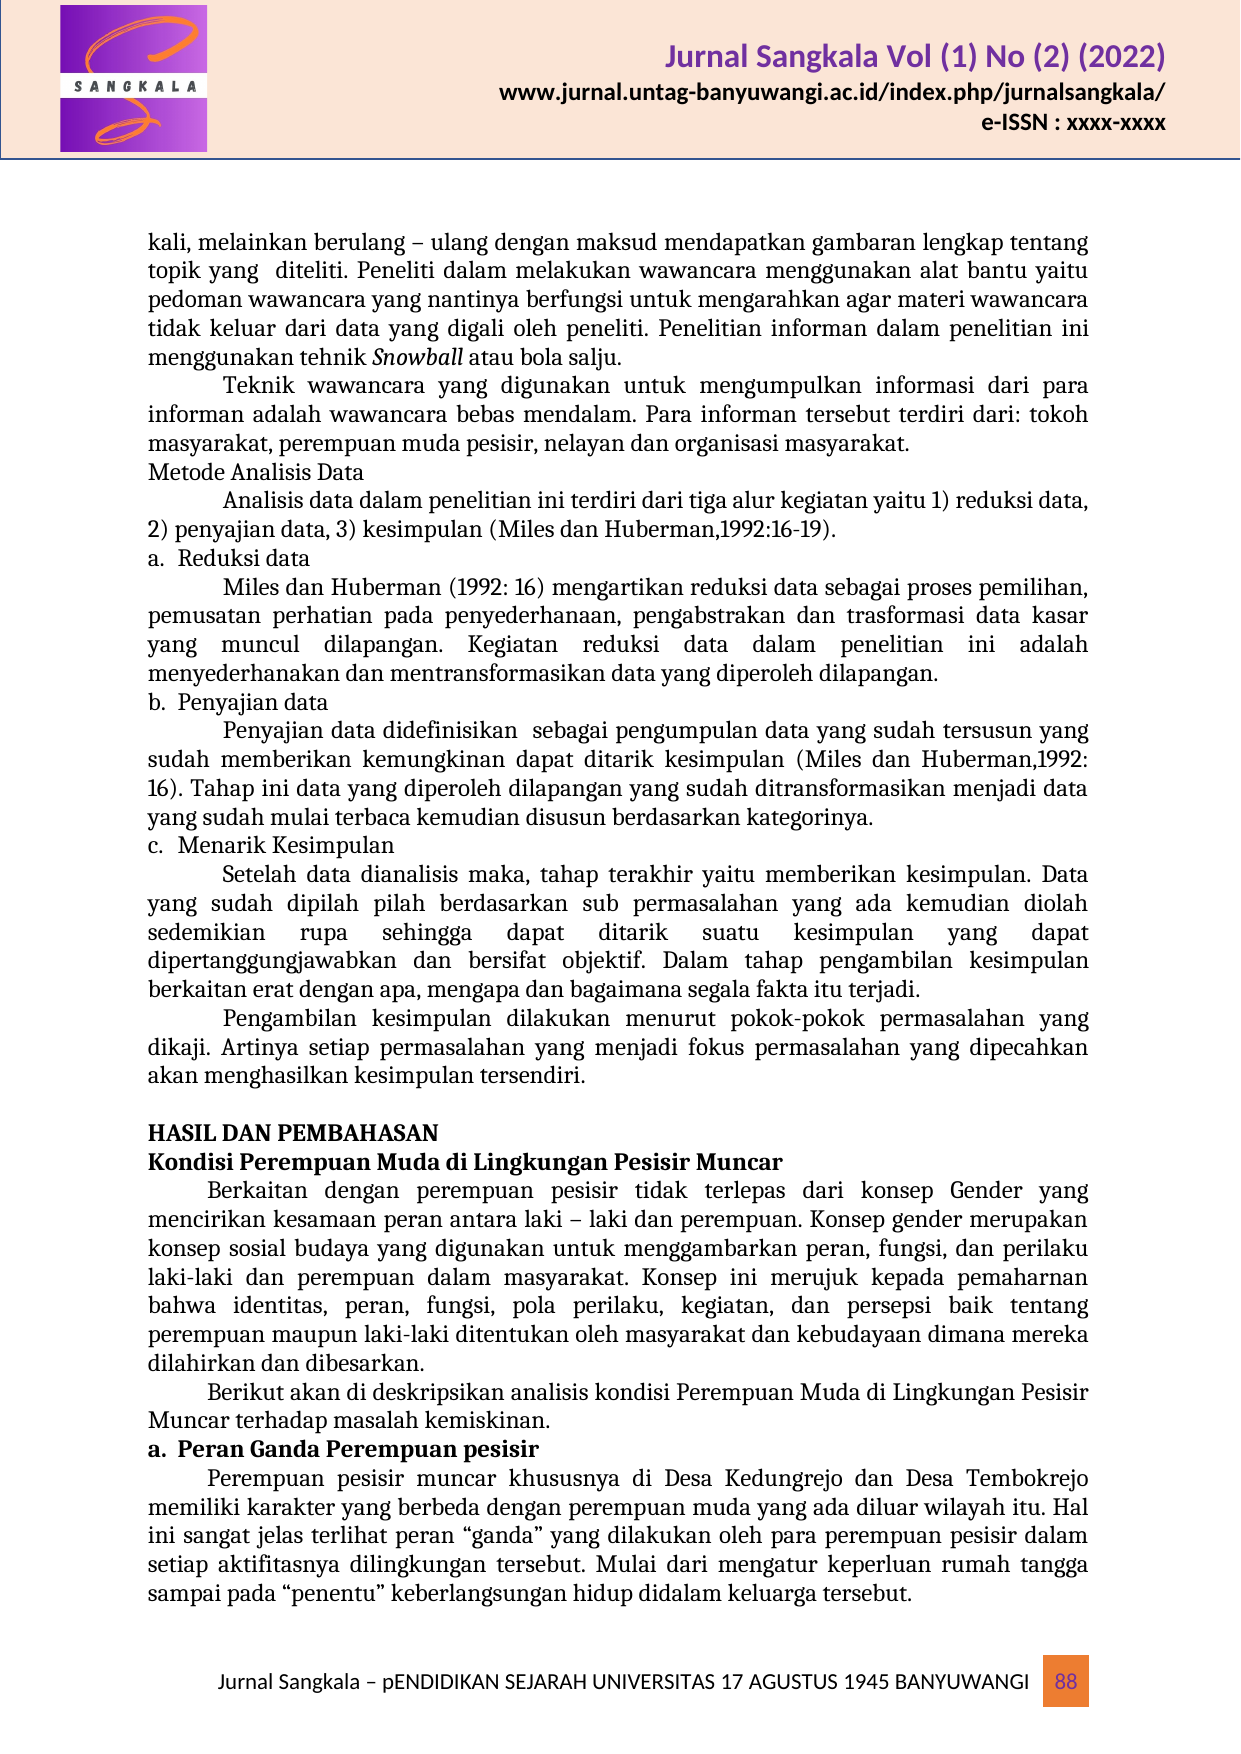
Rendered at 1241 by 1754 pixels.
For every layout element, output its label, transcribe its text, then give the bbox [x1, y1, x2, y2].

text Metode Analisis Data [148, 458, 1089, 486]
picture [60, 5, 208, 152]
text Miles dan Huberman (1992: 16) mengartikan reduksi data sebagai proses pemilihan, pemusatan perhatian pada penyederhanaan, pengabstrakan dan trasformasi data kasar yang muncul dilapangan. Kegiatan reduksi data dalam penelitian ini adalah menyederhanakan dan mentransformasikan data yang diperoleh dilapangan. [148, 573, 1089, 688]
text Setelah data dianalisis maka, tahap terakhir yaitu memberikan kesimpulan. Data yang sudah dipilah pilah berdasarkan sub permasalahan yang ada kemudian diolah sedemikian rupa sehingga dapat ditarik suatu kesimpulan yang dapat dipertanggungjawabkan dan bersifat objektif. Dalam tahap pengambilan kesimpulan berkaitan erat dengan apa, mengapa dan bagaimana segala fakta itu terjadi. [148, 860, 1089, 1004]
list Penyajian data [148, 688, 1089, 716]
text Berkaitan dengan perempuan pesisir tidak terlepas dari konsep Gender yang mencirikan kesamaan peran antara laki – laki dan perempuan. Konsep gender merupakan konsep sosial budaya yang digunakan untuk menggambarkan peran, fungsi, dan perilaku laki-laki dan perempuan dalam masyarakat. Konsep ini merujuk kepada pemaharnan bahwa identitas, peran, fungsi, pola perilaku, kegiatan, dan persepsi baik tentang perempuan maupun laki-laki ditentukan oleh masyarakat dan kebudayaan dimana mereka dilahirkan dan dibesarkan. [148, 1176, 1089, 1378]
text Perempuan pesisir muncar khususnya di Desa Kedungrejo dan Desa Tembokrejo memiliki karakter yang berbeda dengan perempuan muda yang ada diluar wilayah itu. Hal ini sangat jelas terlihat peran “ganda” yang dilakukan oleh para perempuan pesisir dalam setiap aktifitasnya dilingkungan tersebut. Mulai dari mengatur keperluan rumah tangga sampai pada “penentu” keberlangsungan hidup didalam keluarga tersebut. [148, 1464, 1089, 1608]
text Kondisi Perempuan Muda di Lingkungan Pesisir Muncar [148, 1148, 1089, 1176]
text Berikut akan di deskripsikan analisis kondisi Perempuan Muda di Lingkungan Pesisir Muncar terhadap masalah kemiskinan. [148, 1378, 1089, 1435]
text Analisis data dalam penelitian ini terdiri dari tiga alur kegiatan yaitu 1) reduksi data, 2) penyajian data, 3) kesimpulan (Miles dan Huberman,1992:16-19). [148, 486, 1089, 544]
list Reduksi data [148, 544, 1089, 573]
list Menarik Kesimpulan [148, 831, 1089, 860]
text Teknik wawancara yang digunakan untuk mengumpulkan informasi dari para informan adalah wawancara bebas mendalam. Para informan tersebut terdiri dari: tokoh masyarakat, perempuan muda pesisir, nelayan dan organisasi masyarakat. [148, 371, 1089, 458]
text Pengambilan kesimpulan dilakukan menurut pokok-pokok permasalahan yang dikaji. Artinya setiap permasalahan yang menjadi fokus permasalahan yang dipecahkan akan menghasilkan kesimpulan tersendiri. [148, 1004, 1089, 1090]
text Penyajian data didefinisikan sebagai pengumpulan data yang sudah tersusun yang sudah memberikan kemungkinan dapat ditarik kesimpulan (Miles dan Huberman,1992: 16). Tahap ini data yang diperoleh dilapangan yang sudah ditransformasikan menjadi data yang sudah mulai terbaca kemudian disusun berdasarkan kategorinya. [148, 716, 1089, 831]
list Peran Ganda Perempuan pesisir [148, 1435, 1089, 1464]
text HASIL DAN PEMBAHASAN [148, 1119, 1089, 1148]
